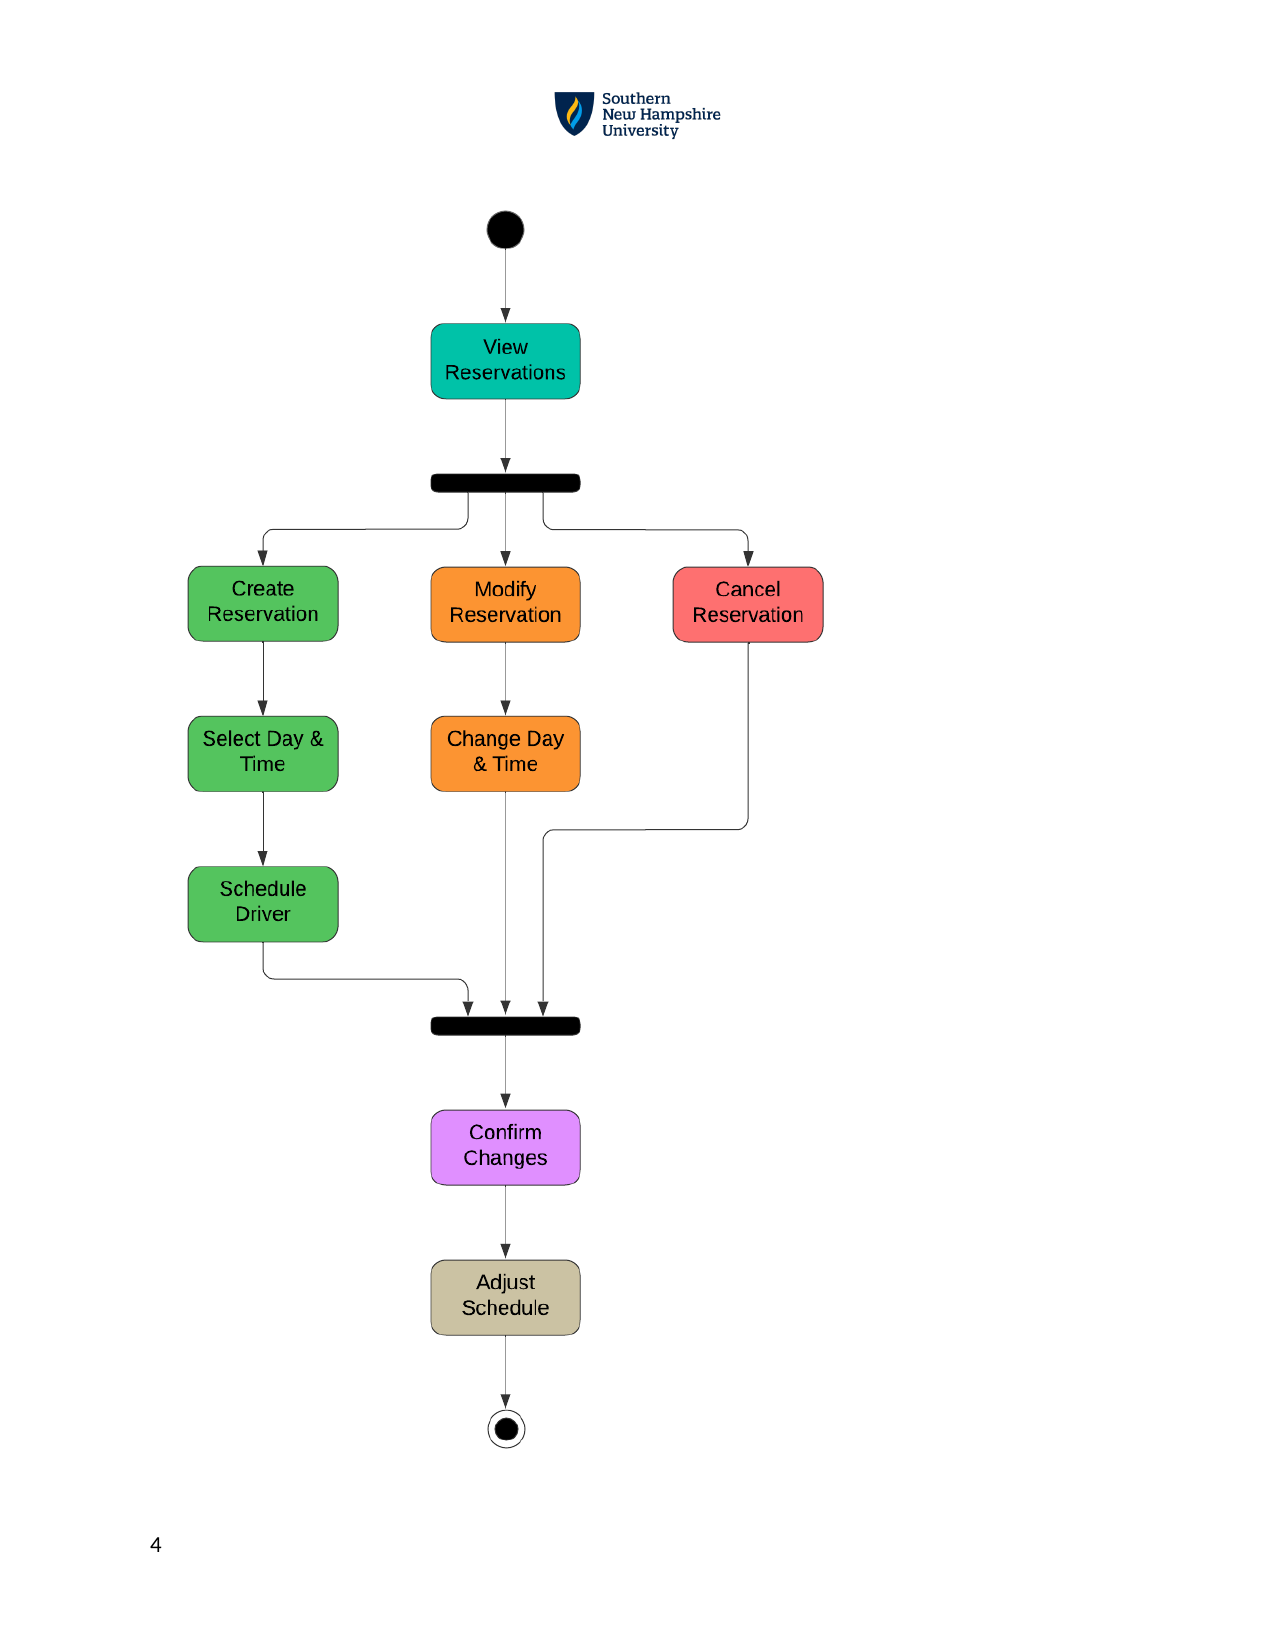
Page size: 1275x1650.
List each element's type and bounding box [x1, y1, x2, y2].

picture [150, 173, 861, 1485]
picture [546, 75, 729, 154]
